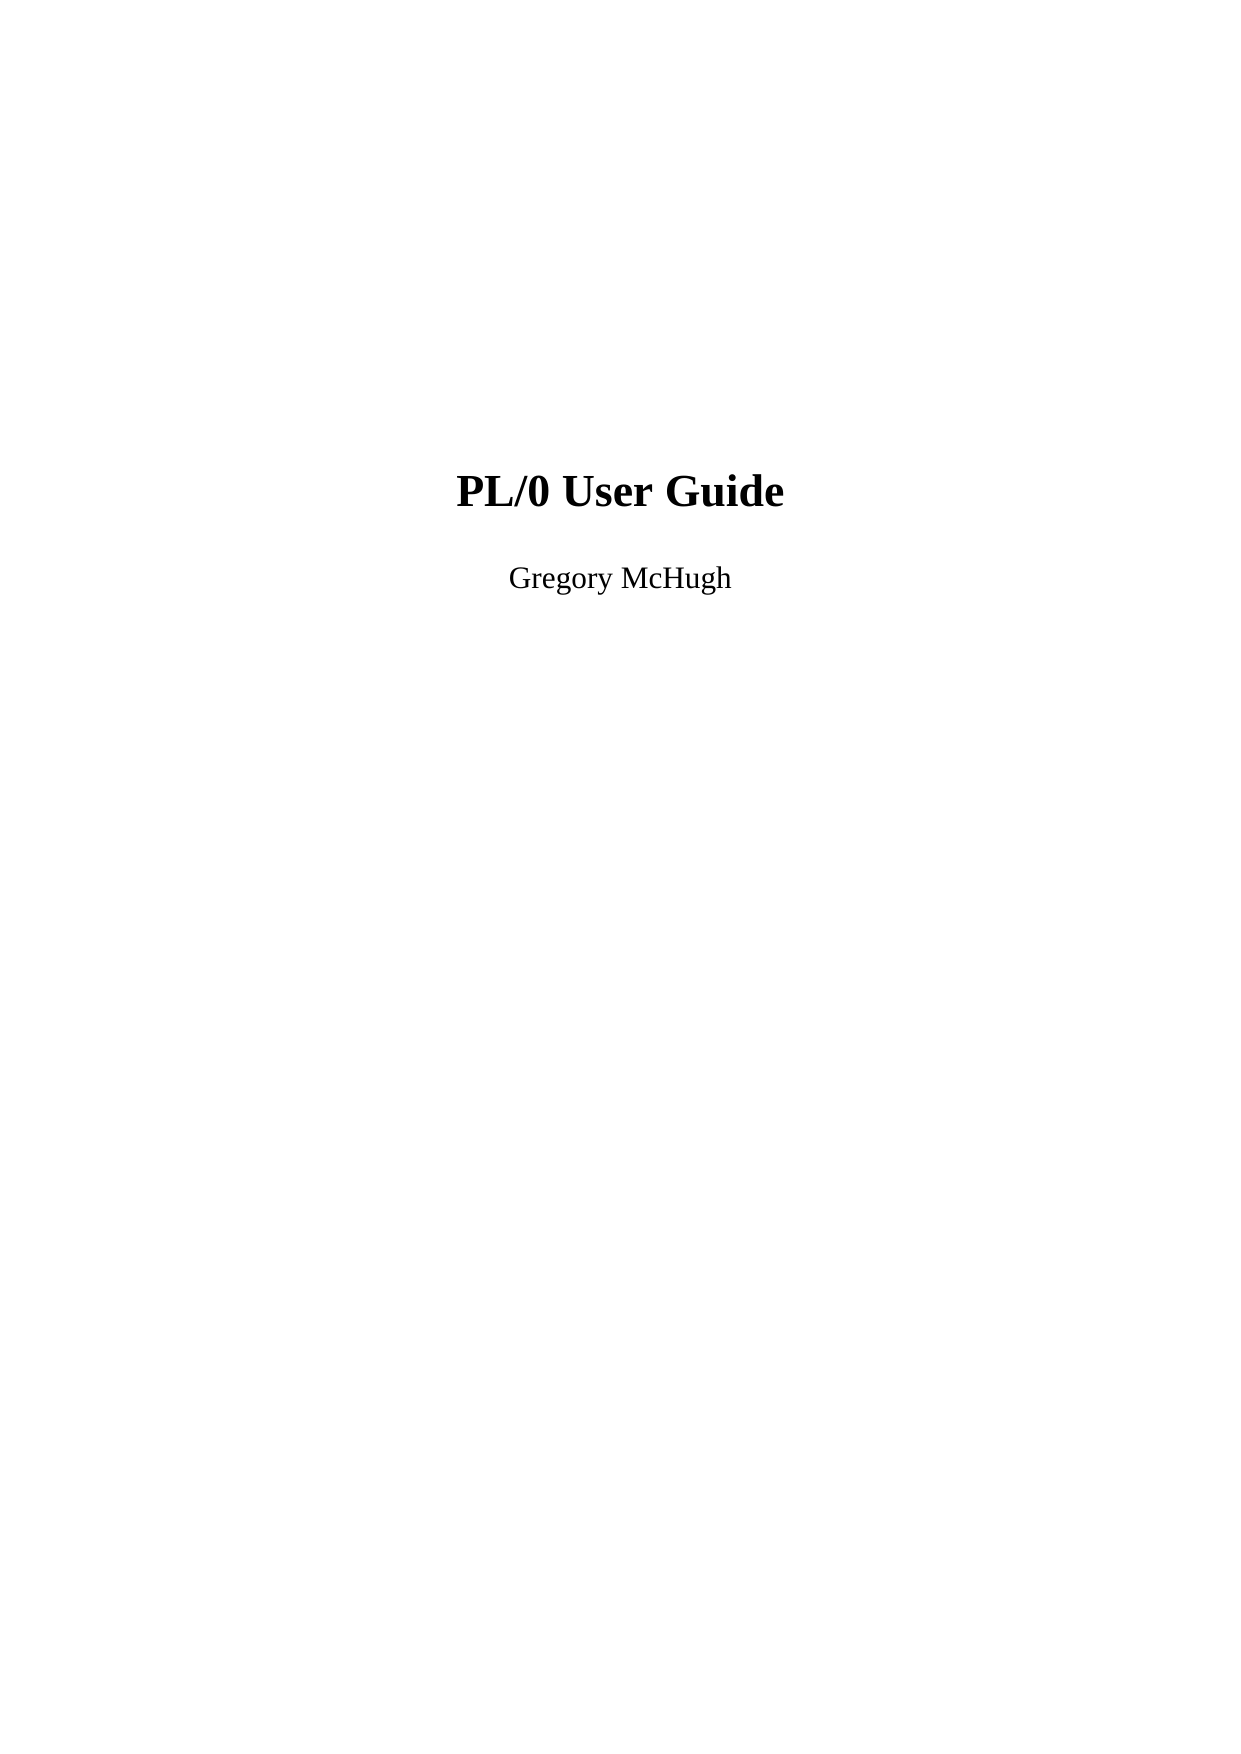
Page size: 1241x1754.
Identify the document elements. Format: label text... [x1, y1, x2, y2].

text PL/0 User Guide [118, 463, 1122, 516]
text Gregory McHugh [118, 559, 1122, 595]
